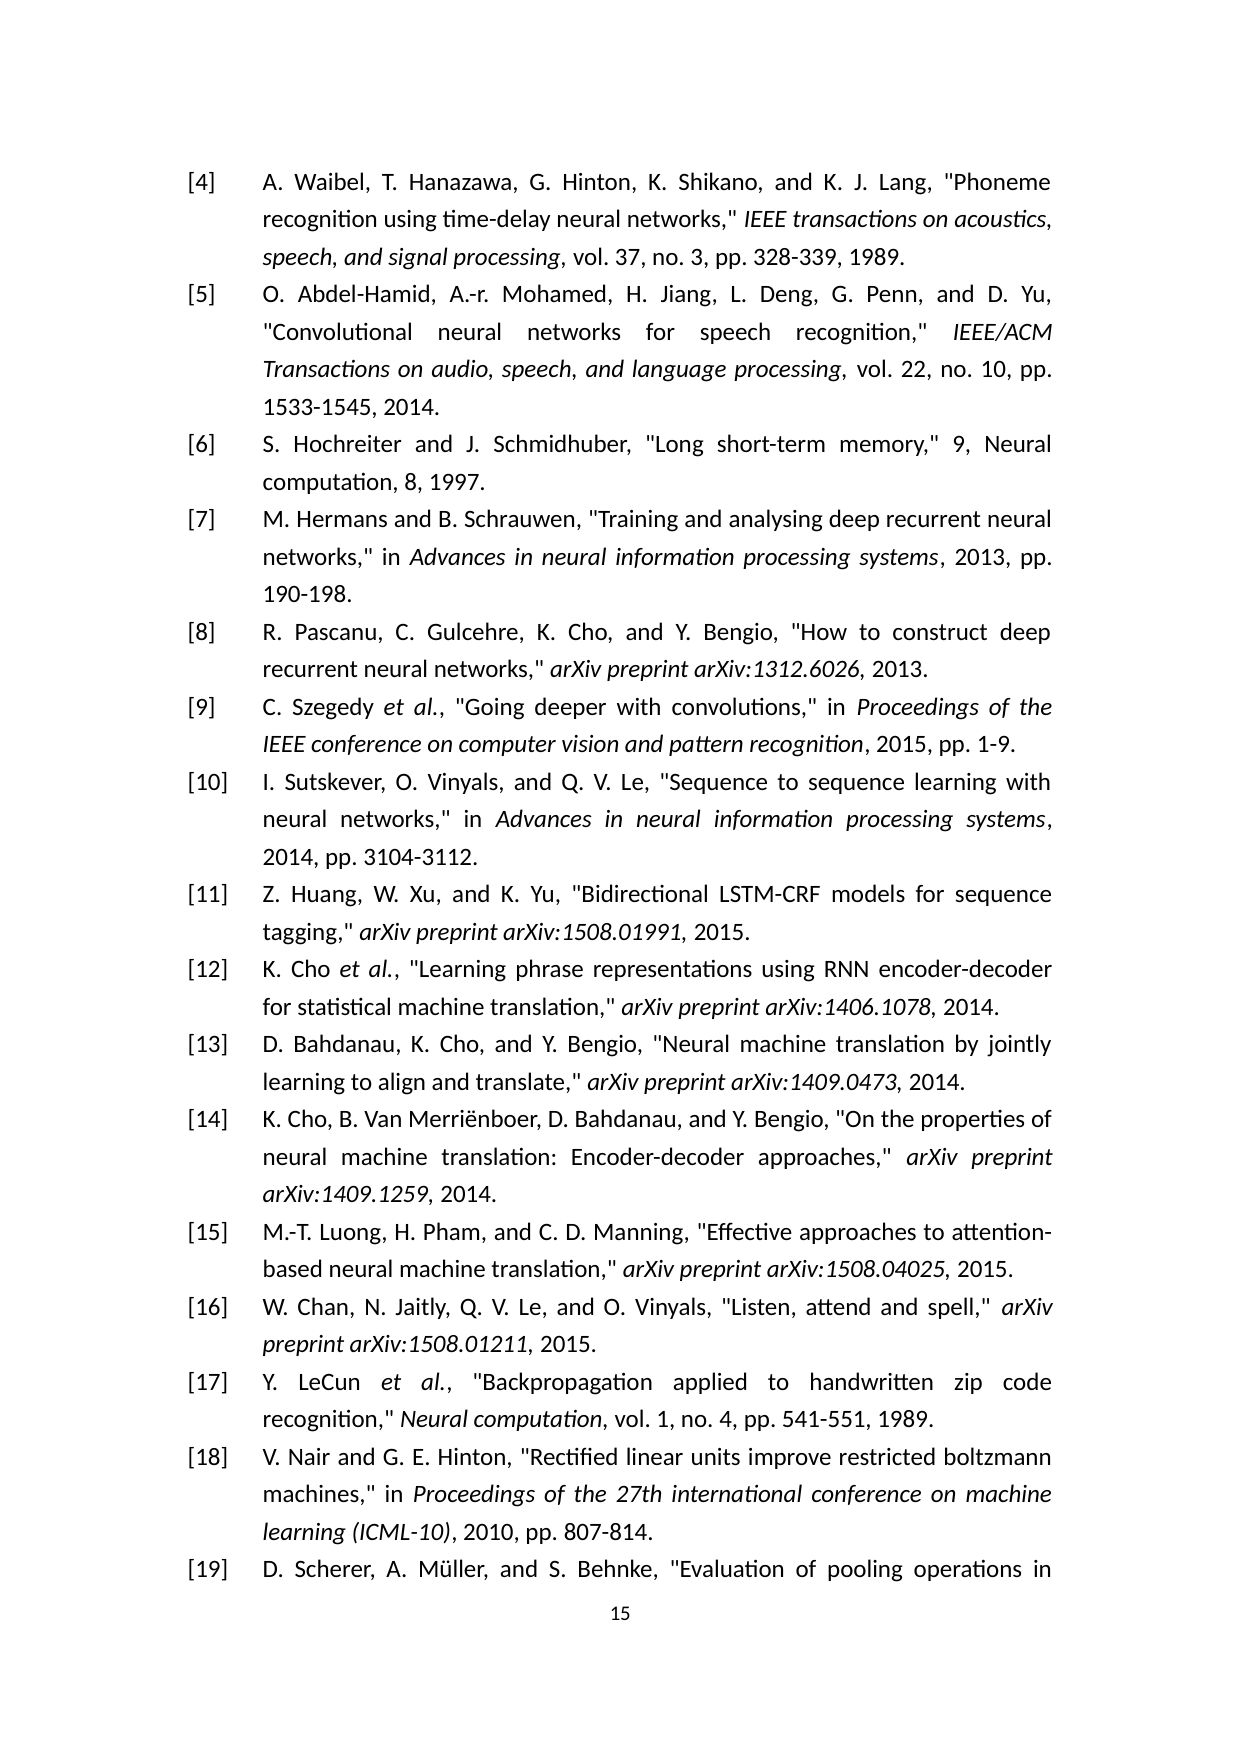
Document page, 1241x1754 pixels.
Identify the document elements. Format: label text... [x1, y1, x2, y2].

text [4] A. Waibel, T. Hanazawa, G. Hinton, K. Shikano, and K. J. Lang, "Phoneme recognition using time-delay neural networks," IEEE transactions on acoustics, speech, and signal processing, vol. 37, no. 3, pp. 328-339, 1989. [187, 162, 1053, 275]
text [15] M.-T. Luong, H. Pham, and C. D. Manning, "Effective approaches to attention-based neural machine translation," arXiv preprint arXiv:1508.04025, 2015. [187, 1212, 1053, 1287]
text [187, 1550, 1053, 1587]
text [12] K. Cho et al., "Learning phrase representations using RNN encoder-decoder for statistical machine translation," arXiv preprint arXiv:1406.1078, 2014. [187, 950, 1053, 1025]
text [5] O. Abdel-Hamid, A.-r. Mohamed, H. Jiang, L. Deng, G. Penn, and D. Yu, "Convolutional neural networks for speech recognition," IEEE/ACM Transactions on audio, speech, and language processing, vol. 22, no. 10, pp. 1533-1545, 2014. [187, 275, 1053, 425]
text [13] D. Bahdanau, K. Cho, and Y. Bengio, "Neural machine translation by jointly learning to align and translate," arXiv preprint arXiv:1409.0473, 2014. [187, 1025, 1053, 1100]
text [9] C. Szegedy et al., "Going deeper with convolutions," in Proceedings of the IEEE conference on computer vision and pattern recognition, 2015, pp. 1-9. [187, 687, 1053, 762]
text [11] Z. Huang, W. Xu, and K. Yu, "Bidirectional LSTM-CRF models for sequence tagging," arXiv preprint arXiv:1508.01991, 2015. [187, 875, 1053, 950]
text [14] K. Cho, B. Van Merriënboer, D. Bahdanau, and Y. Bengio, "On the properties of neural machine translation: Encoder-decoder approaches," arXiv preprint arXiv:1409.1259, 2014. [187, 1100, 1053, 1212]
text [10] I. Sutskever, O. Vinyals, and Q. V. Le, "Sequence to sequence learning with neural networks," in Advances in neural information processing systems, 2014, pp. 3104-3112. [187, 762, 1053, 875]
text [16] W. Chan, N. Jaitly, Q. V. Le, and O. Vinyals, "Listen, attend and spell," arXiv preprint arXiv:1508.01211, 2015. [187, 1287, 1053, 1362]
text [18] V. Nair and G. E. Hinton, "Rectified linear units improve restricted boltzmann machines," in Proceedings of the 27th international conference on machine learning (ICML-10), 2010, pp. 807-814. [187, 1437, 1053, 1550]
text [17] Y. LeCun et al., "Backpropagation applied to handwritten zip code recognition," Neural computation, vol. 1, no. 4, pp. 541-551, 1989. [187, 1362, 1053, 1437]
text [8] R. Pascanu, C. Gulcehre, K. Cho, and Y. Bengio, "How to construct deep recurrent neural networks," arXiv preprint arXiv:1312.6026, 2013. [187, 612, 1053, 687]
text [7] M. Hermans and B. Schrauwen, "Training and analysing deep recurrent neural networks," in Advances in neural information processing systems, 2013, pp. 190-198. [187, 500, 1053, 612]
text [6] S. Hochreiter and J. Schmidhuber, "Long short-term memory," 9, Neural computation, 8, 1997. [187, 425, 1053, 500]
